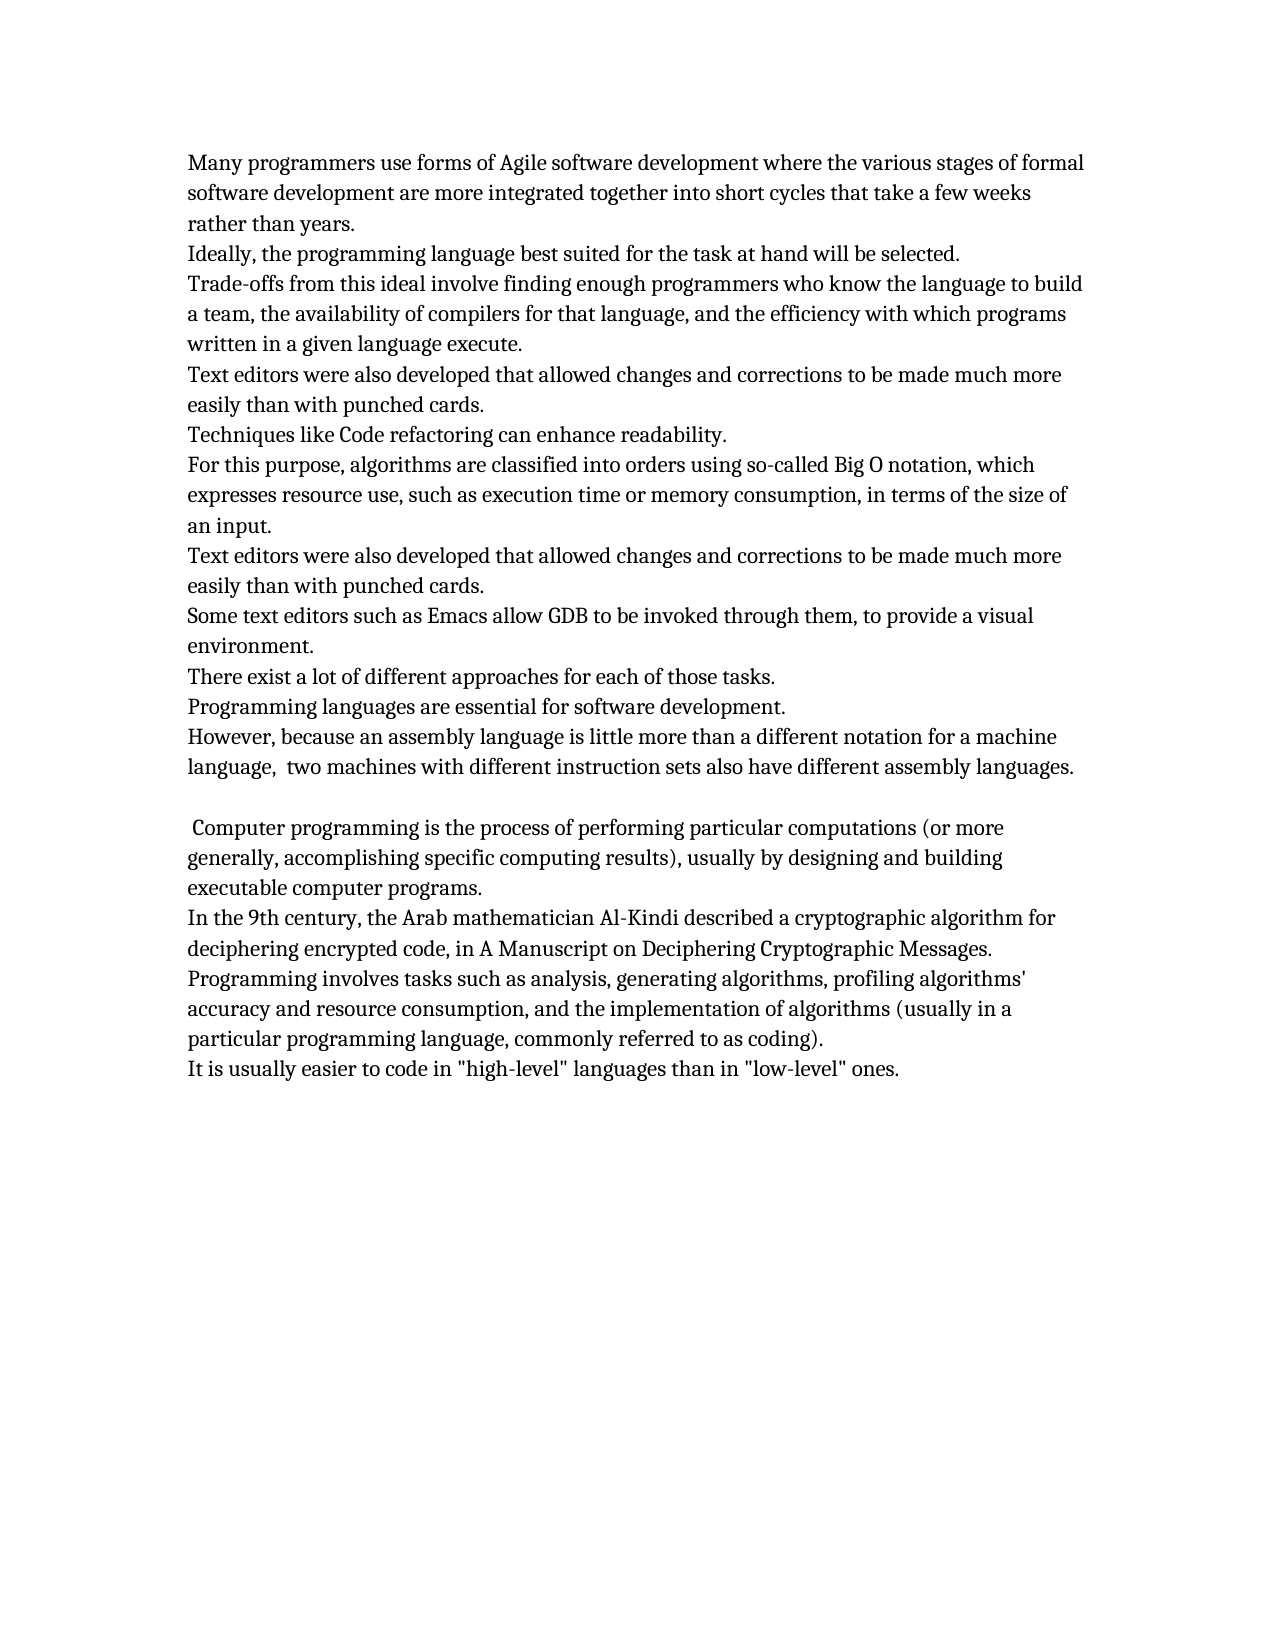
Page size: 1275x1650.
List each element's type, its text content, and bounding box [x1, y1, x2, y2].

text Many programmers use forms of Agile software development where the various stages of formal software development are more integrated together into short cycles that take a few weeks rather than years. Ideally, the programming language best suited for the task at hand will be selected. Trade-offs from this ideal involve finding enough programmers who know the language to build a team, the availability of compilers for that language, and the efficiency with which programs written in a given language execute. Text editors were also developed that allowed changes and corrections to be made much more easily than with punched cards. Techniques like Code refactoring can enhance readability. For this purpose, algorithms are classified into orders using so-called Big O notation, which expresses resource use, such as execution time or memory consumption, in terms of the size of an input. Text editors were also developed that allowed changes and corrections to be made much more easily than with punched cards. Some text editors such as Emacs allow GDB to be invoked through them, to provide a visual environment. There exist a lot of different approaches for each of those tasks. Programming languages are essential for software development. However, because an assembly language is little more than a different notation for a machine language, two machines with different instruction sets also have different assembly languages. Computer programming is the process of performing particular computations (or more generally, accomplishing specific computing results), usually by designing and building executable computer programs. In the 9th century, the Arab mathematician Al-Kindi described a cryptographic algorithm for deciphering encrypted code, in A Manuscript on Deciphering Cryptographic Messages. Programming involves tasks such as analysis, generating algorithms, profiling algorithms' accuracy and resource consumption, and the implementation of algorithms (usually in a particular programming language, commonly referred to as coding). It is usually easier to code in "high-level" languages than in "low-level" ones. [187, 150, 1087, 1083]
